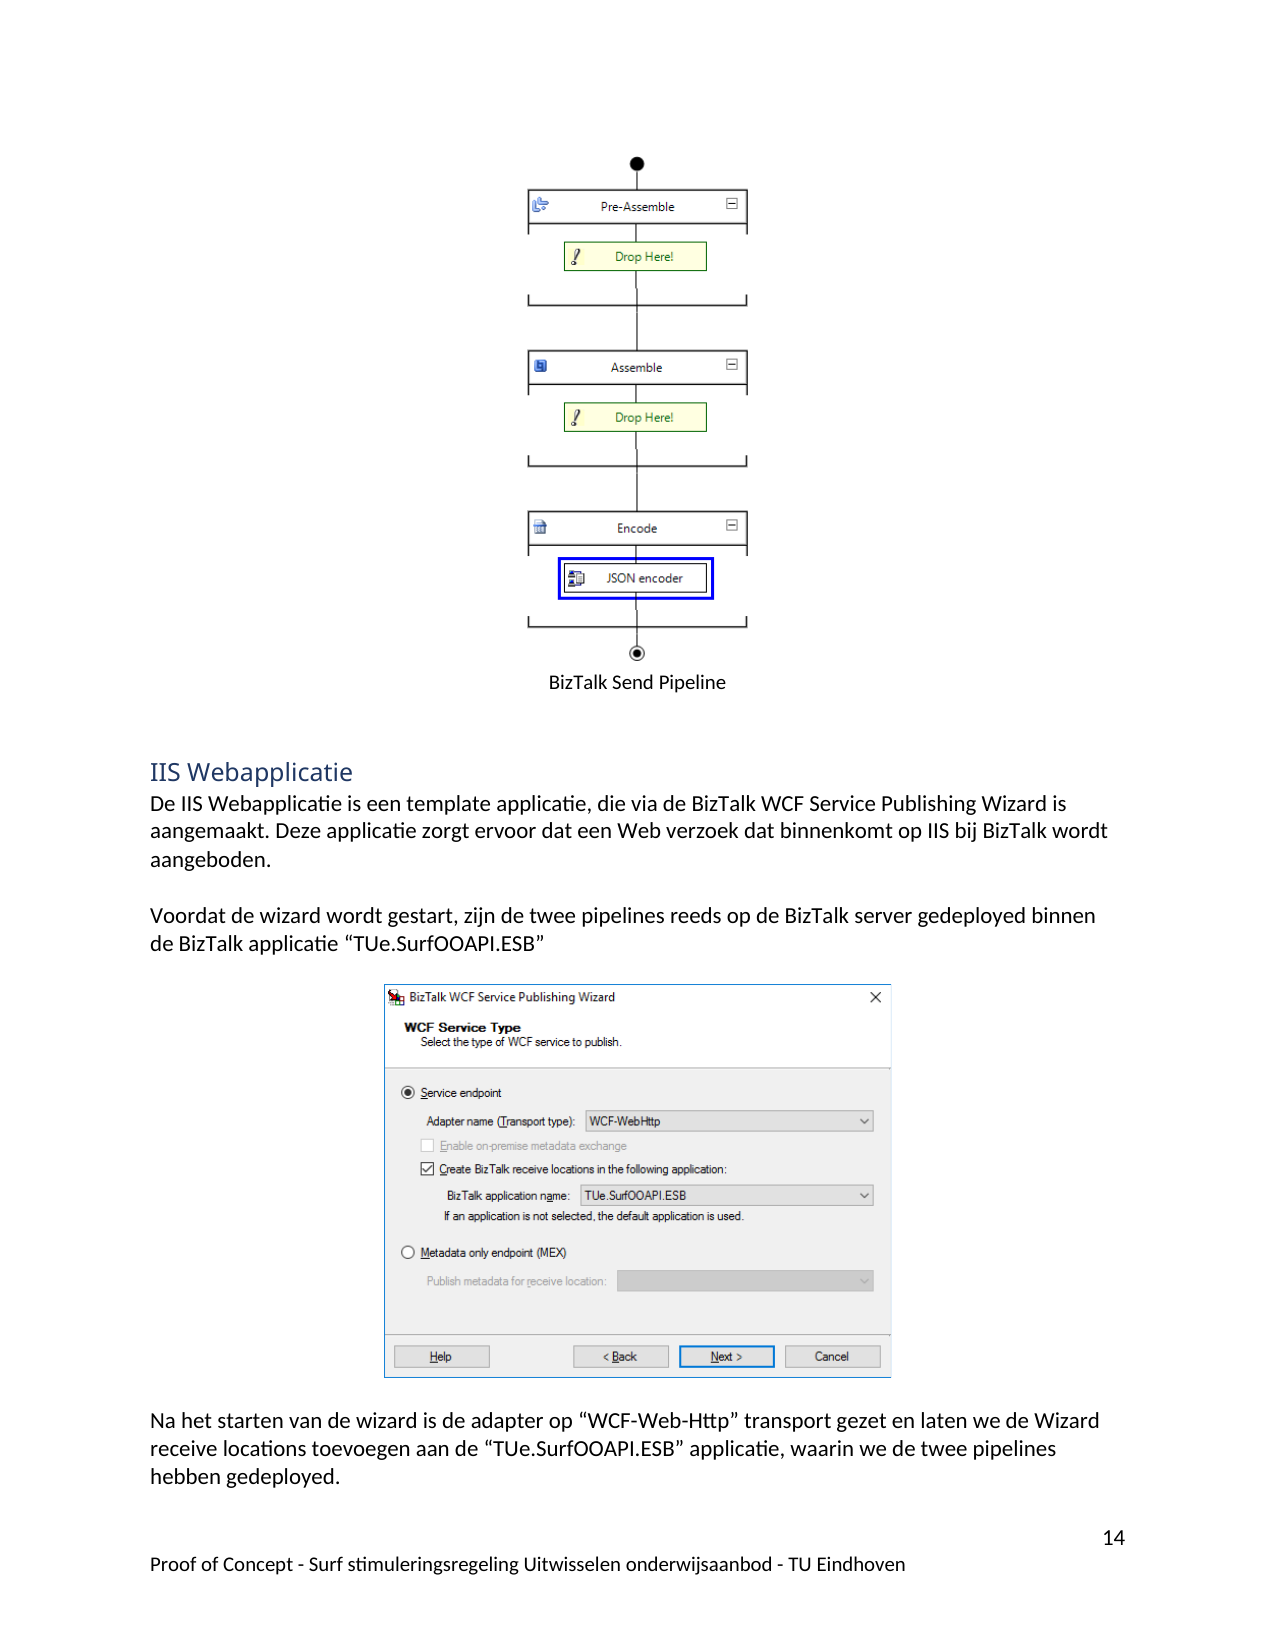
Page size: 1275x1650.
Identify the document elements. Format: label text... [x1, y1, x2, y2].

text Voordat de wizard wordt gestart, zijn de twee pipelines reeds op de BizTalk server gedeployed binnen de BizTalk applicatie “TUe.SurfOOAPI.ESB” [150, 901, 1125, 957]
text BizTalk Send Pipeline [150, 669, 1125, 694]
text De IIS Webapplicatie is een template applicatie, die via de BizTalk WCF Service Publishing Wizard is aangemaakt. Deze applicatie zorgt ervoor dat een Web verzoek dat binnenkomt op IIS bij BizTalk wordt aangeboden. [150, 789, 1125, 873]
picture [384, 984, 892, 1378]
text Na het starten van de wizard is de adapter op “WCF-Web-Http” transport gezet en laten we de Wizard receive locations toevoegen aan de “TUe.SurfOOAPI.ESB” applicatie, waarin we de twee pipelines hebben gedeployed. [150, 1406, 1125, 1490]
picture [517, 150, 758, 669]
subtitle IIS Webapplicatie [150, 754, 1125, 789]
